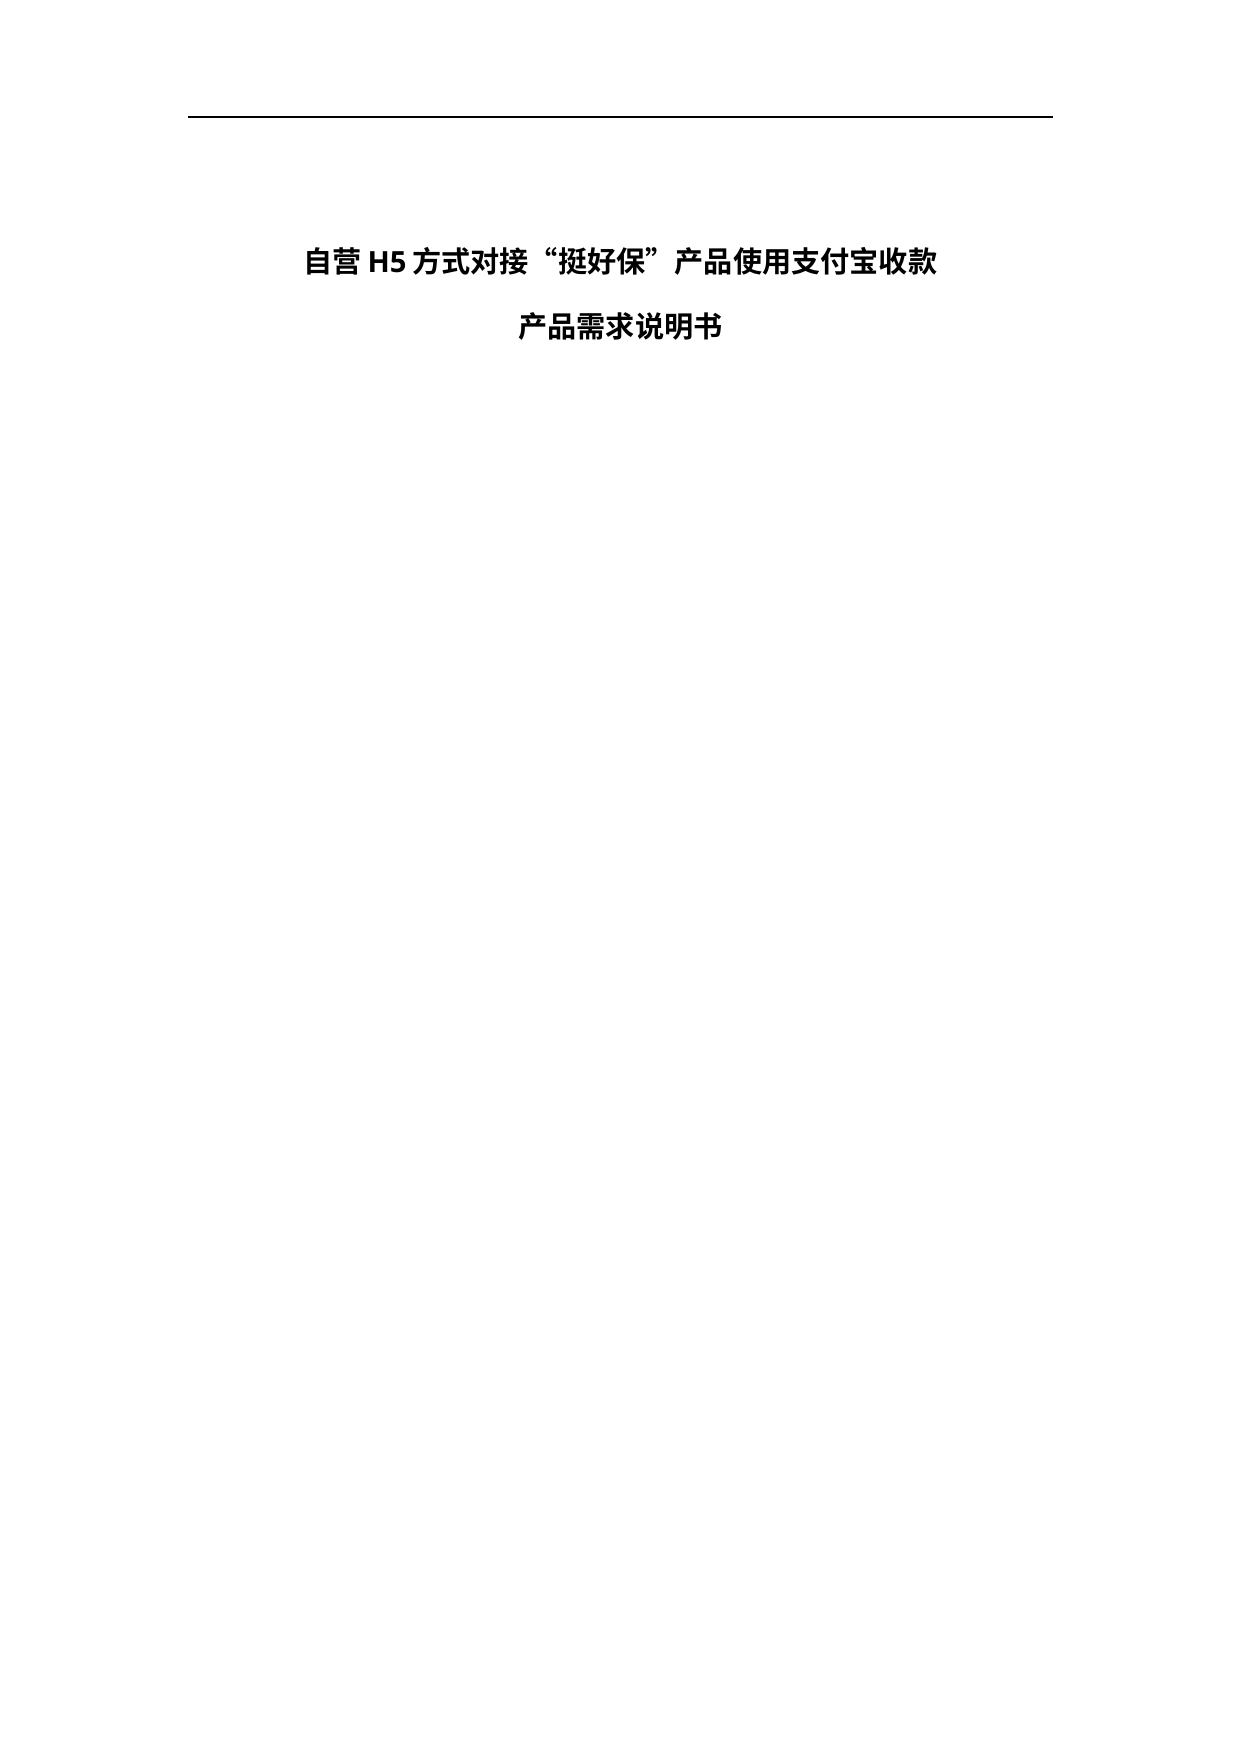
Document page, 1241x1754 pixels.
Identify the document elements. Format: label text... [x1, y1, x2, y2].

text 产品需求说明书 [187, 292, 1053, 357]
text 自营H5方式对接“挺好保”产品使用支付宝收款 [187, 227, 1053, 292]
